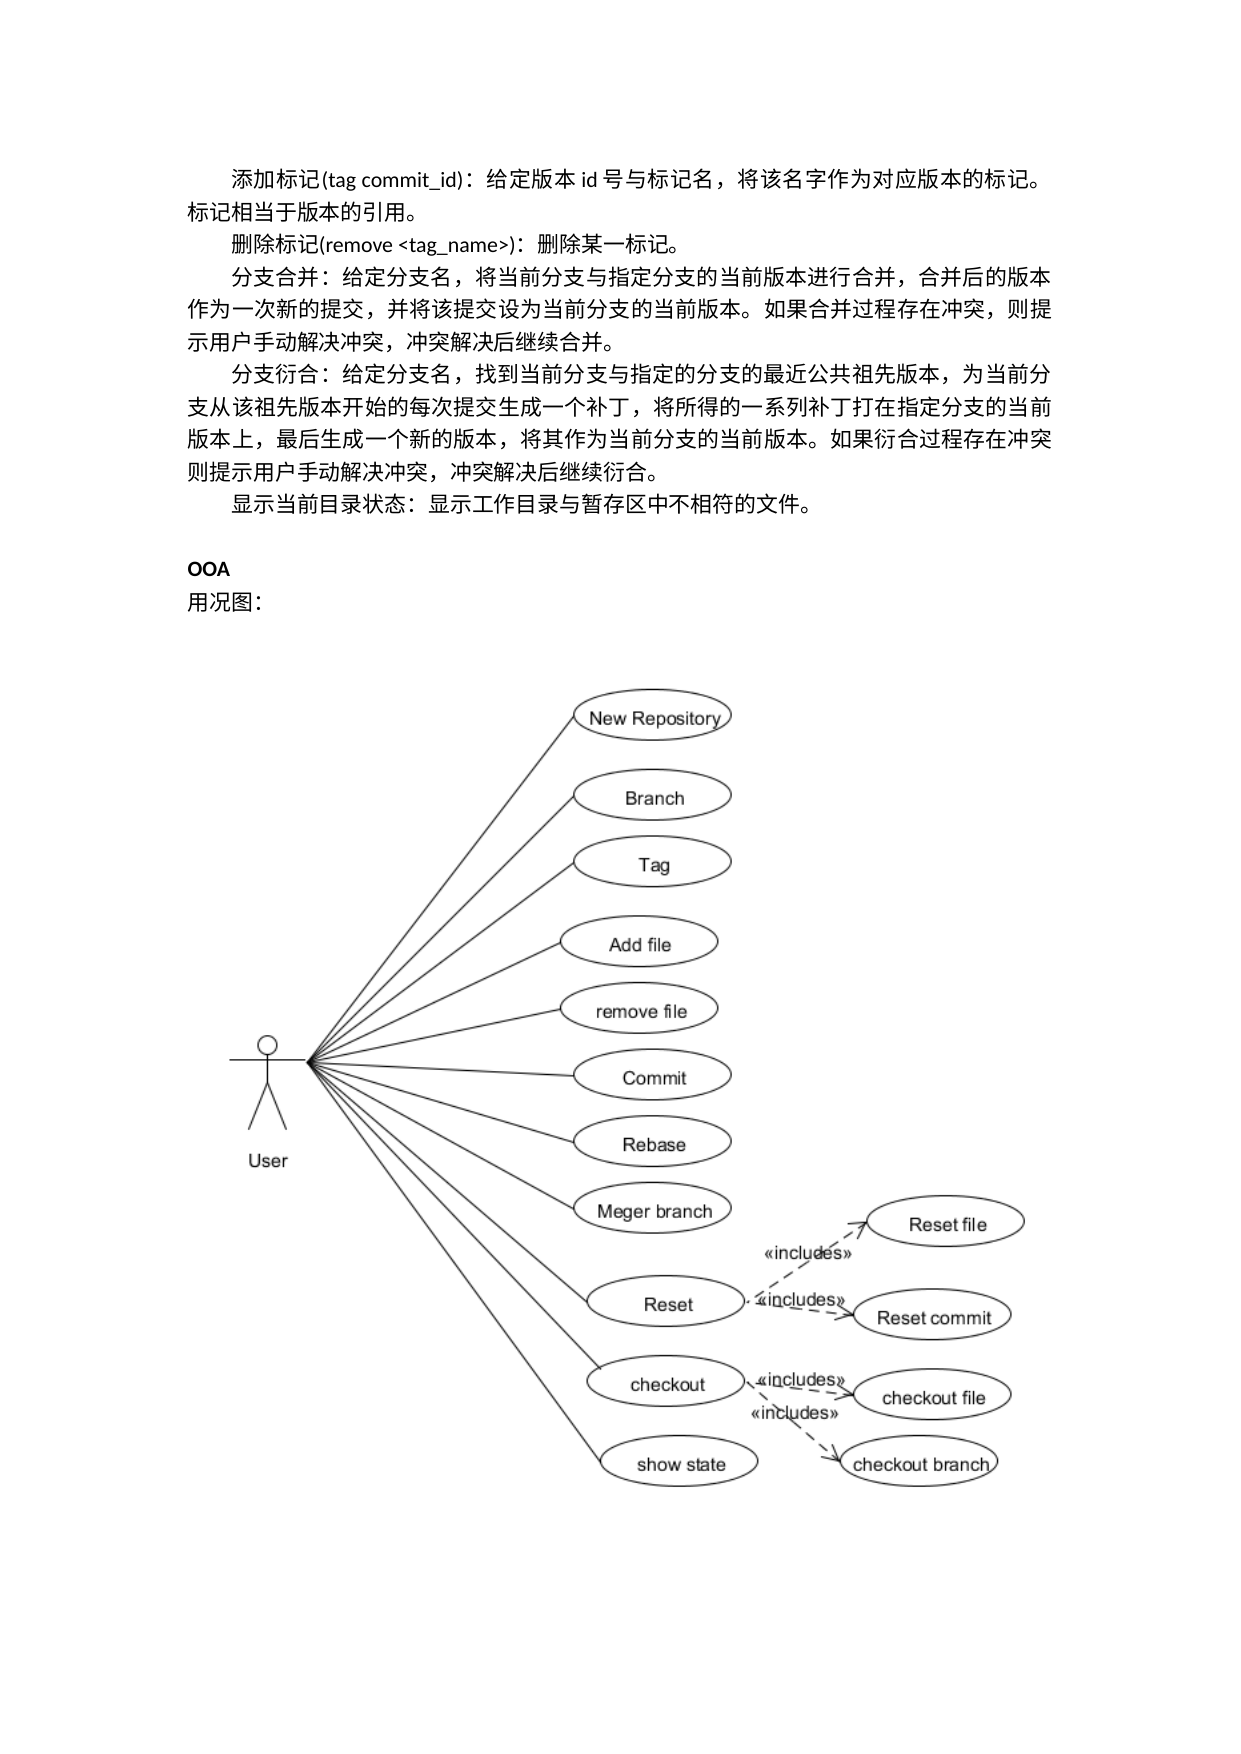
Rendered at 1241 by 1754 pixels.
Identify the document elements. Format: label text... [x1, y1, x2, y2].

picture [187, 649, 1053, 1515]
text 分支衍合：给定分支名，找到当前分支与指定的分支的最近公共祖先版本，为当前分支从该祖先版本开始的每次提交生成一个补丁，将所得的一系列补丁打在指定分支的当前版本上，最后生成一个新的版本，将其作为当前分支的当前版本。如果衍合过程存在冲突，则提示用户手动解决冲突，冲突解决后继续衍合。 [187, 357, 1053, 487]
text 用况图： [187, 584, 1053, 617]
text 分支合并：给定分支名，将当前分支与指定分支的当前版本进行合并，合并后的版本作为一次新的提交，并将该提交设为当前分支的当前版本。如果合并过程存在冲突，则提示用户手动解决冲突，冲突解决后继续合并。 [187, 259, 1053, 357]
text 添加标记(tag commit_id)：给定版本id号与标记名，将该名字作为对应版本的标记。标记相当于版本的引用。 [187, 162, 1053, 227]
text 删除标记(remove <tag_name>)：删除某一标记。 [187, 227, 1053, 259]
text 显示当前目录状态：显示工作目录与暂存区中不相符的文件。 [187, 487, 1053, 519]
text OOA [187, 552, 1053, 584]
